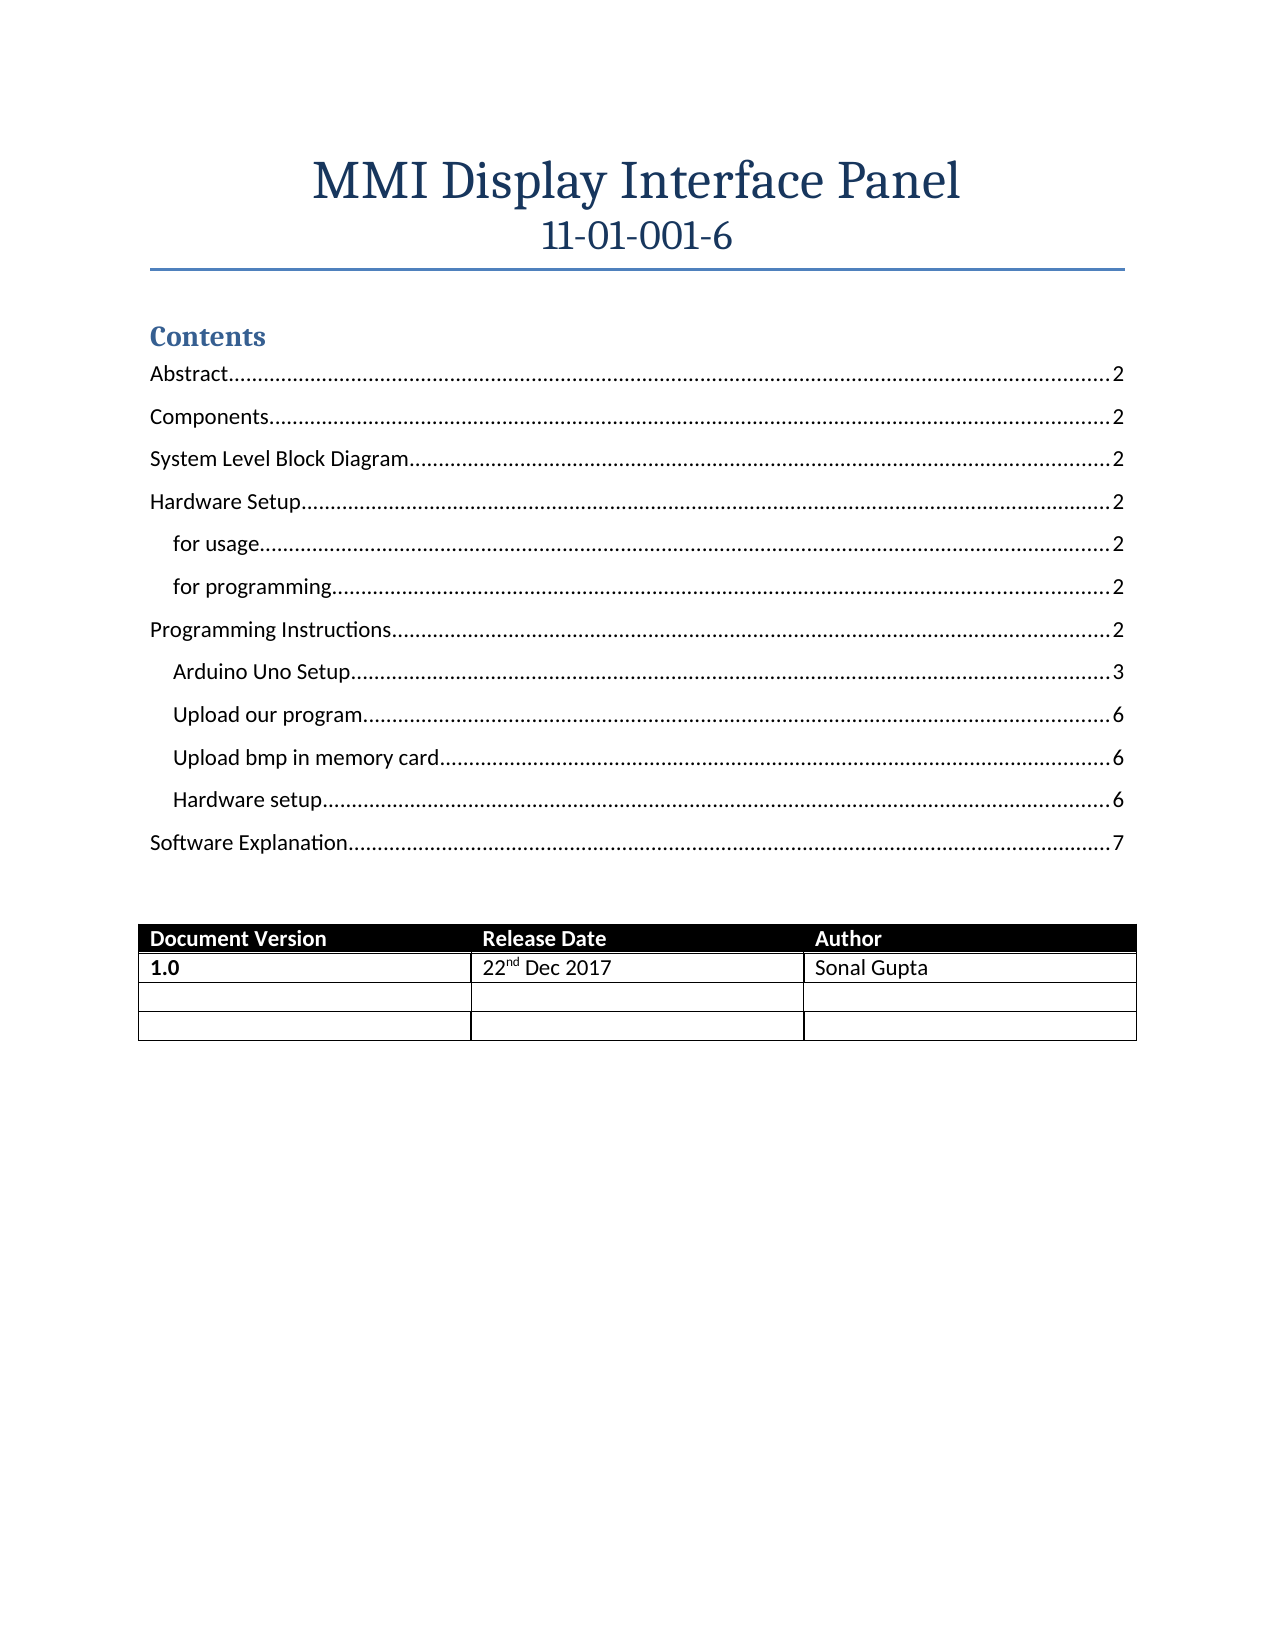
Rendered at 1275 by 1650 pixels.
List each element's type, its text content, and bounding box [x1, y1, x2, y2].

table_cell [472, 983, 803, 1011]
table_header Release Date [472, 925, 803, 952]
table_cell [804, 983, 1136, 1011]
title MMI Display Interface Panel 11-01-001-6 [150, 150, 1125, 268]
table_header Author [804, 925, 1136, 952]
table_cell [139, 983, 471, 1011]
table_cell [805, 1012, 1136, 1040]
table_cell [139, 1012, 470, 1040]
table_cell 22nd Dec 2017 [472, 954, 803, 982]
table_cell [472, 1012, 803, 1040]
table_header Document Version [139, 925, 471, 952]
table_cell 1.0 [139, 954, 470, 982]
table_cell Sonal Gupta [805, 954, 1136, 982]
